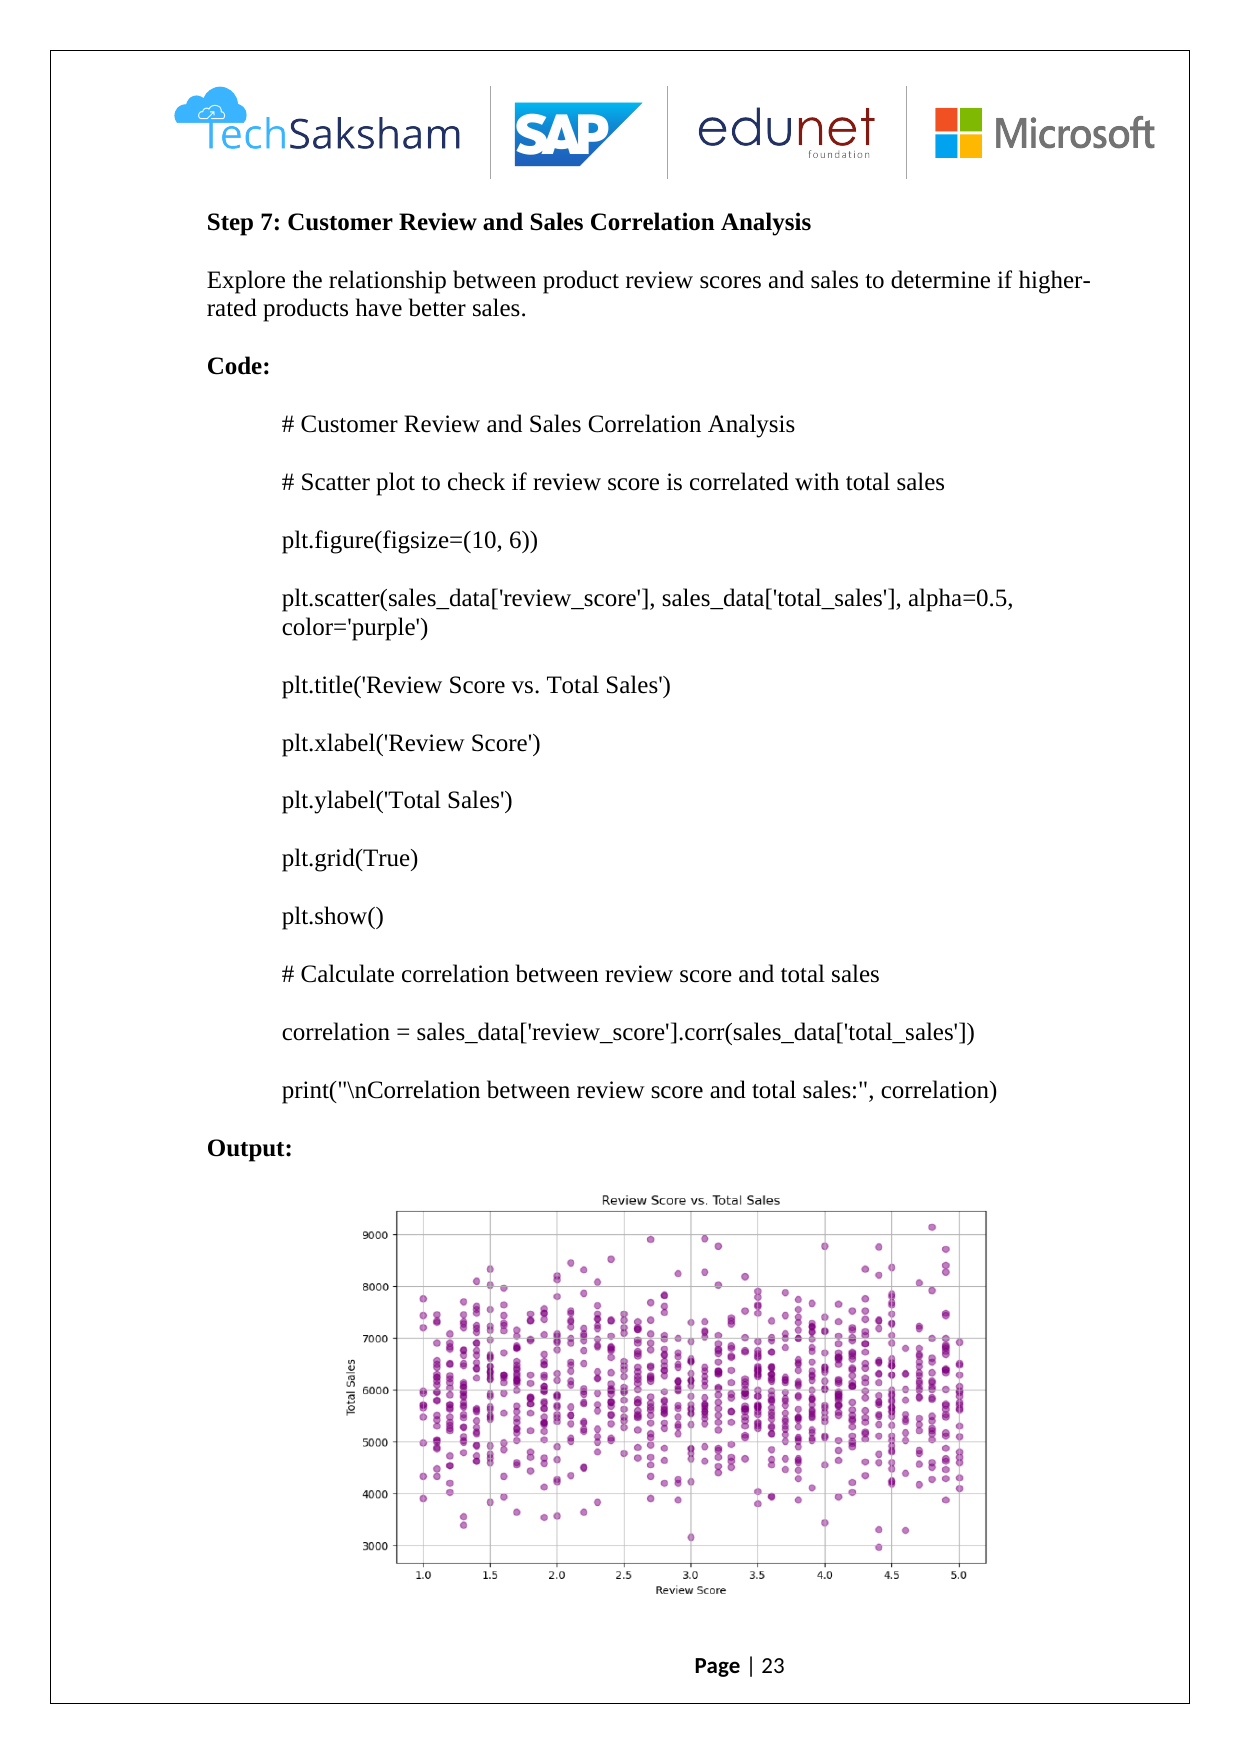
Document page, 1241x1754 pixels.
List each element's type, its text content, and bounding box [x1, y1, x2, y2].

text plt.scatter(sales_data['review_score'], sales_data['total_sales'], alpha=0.5, color='purple') [282, 583, 1122, 641]
text plt.xlabel('Review Score') [282, 728, 1122, 756]
text Output: [207, 1133, 1122, 1162]
picture [930, 102, 1161, 163]
text Code: [207, 351, 1122, 380]
text plt.grid(True) [282, 843, 1122, 872]
picture [168, 79, 467, 155]
picture [331, 1191, 998, 1616]
text Explore the relationship between product review scores and sales to determine if higher-rated products have better sales. [207, 265, 1122, 322]
text # Scatter plot to check if review score is correlated with total sales [282, 467, 1122, 496]
text plt.ylabel('Total Sales') [282, 786, 1122, 814]
text plt.title('Review Score vs. Total Sales') [282, 670, 1122, 698]
picture [691, 100, 883, 165]
text # Customer Review and Sales Correlation Analysis [282, 409, 1122, 438]
text # Calculate correlation between review score and total sales [282, 959, 1122, 988]
text plt.show() [282, 901, 1122, 930]
picture [514, 98, 644, 167]
text correlation = sales_data['review_score'].corr(sales_data['total_sales']) [282, 1017, 1122, 1046]
text plt.figure(figsize=(10, 6)) [282, 525, 1122, 554]
text print("\nCorrelation between review score and total sales:", correlation) [282, 1075, 1122, 1104]
text Step 7: Customer Review and Sales Correlation Analysis [207, 207, 1122, 236]
